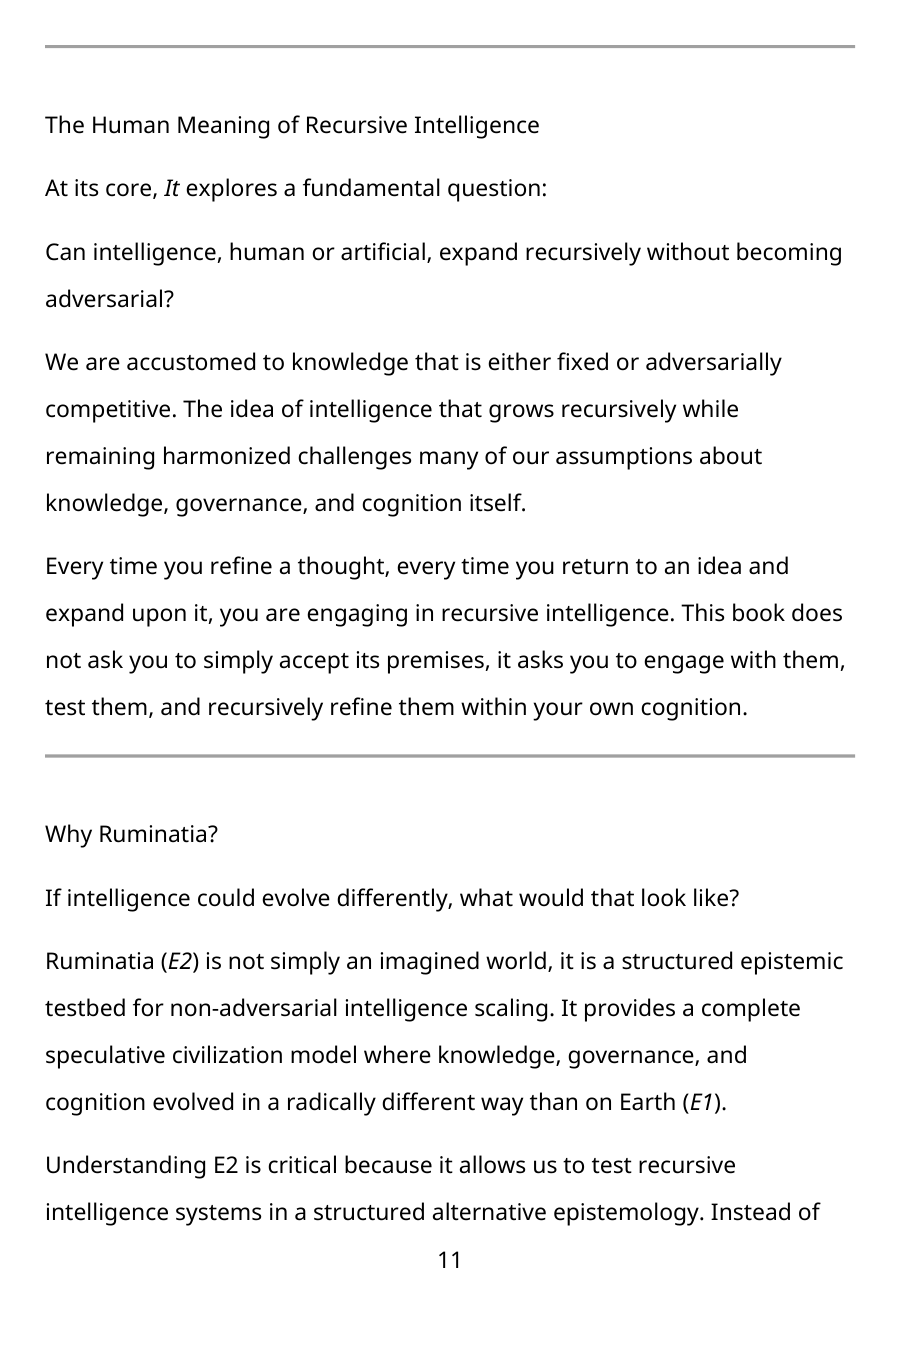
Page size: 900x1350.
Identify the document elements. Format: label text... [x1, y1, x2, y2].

text Ruminatia (E2) is not simply an imagined world, it is a structured epistemic testbed for non-adversarial intelligence scaling. It provides a complete speculative civilization model where knowledge, governance, and cognition evolved in a radically different way than on Earth (E1). [45, 945, 855, 1117]
text We are accustomed to knowledge that is either fixed or adversarially competitive. The idea of intelligence that grows recursively while remaining harmonized challenges many of our assumptions about knowledge, governance, and cognition itself. [45, 346, 855, 518]
text If intelligence could evolve differently, what would that look like? [45, 881, 855, 913]
text Every time you refine a thought, every time you return to an idea and expand upon it, you are engaging in recursive intelligence. This book does not ask you to simply accept its premises, it asks you to engage with them, test them, and recursively refine them within your own cognition. [45, 550, 855, 722]
text The Human Meaning of Recursive Intelligence [45, 108, 855, 140]
text Why Ruminatia? [45, 818, 855, 849]
text At its core, It explores a fundamental question: [45, 172, 855, 203]
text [45, 1149, 855, 1227]
text Can intelligence, human or artificial, expand recursively without becoming adversarial? [45, 236, 855, 314]
